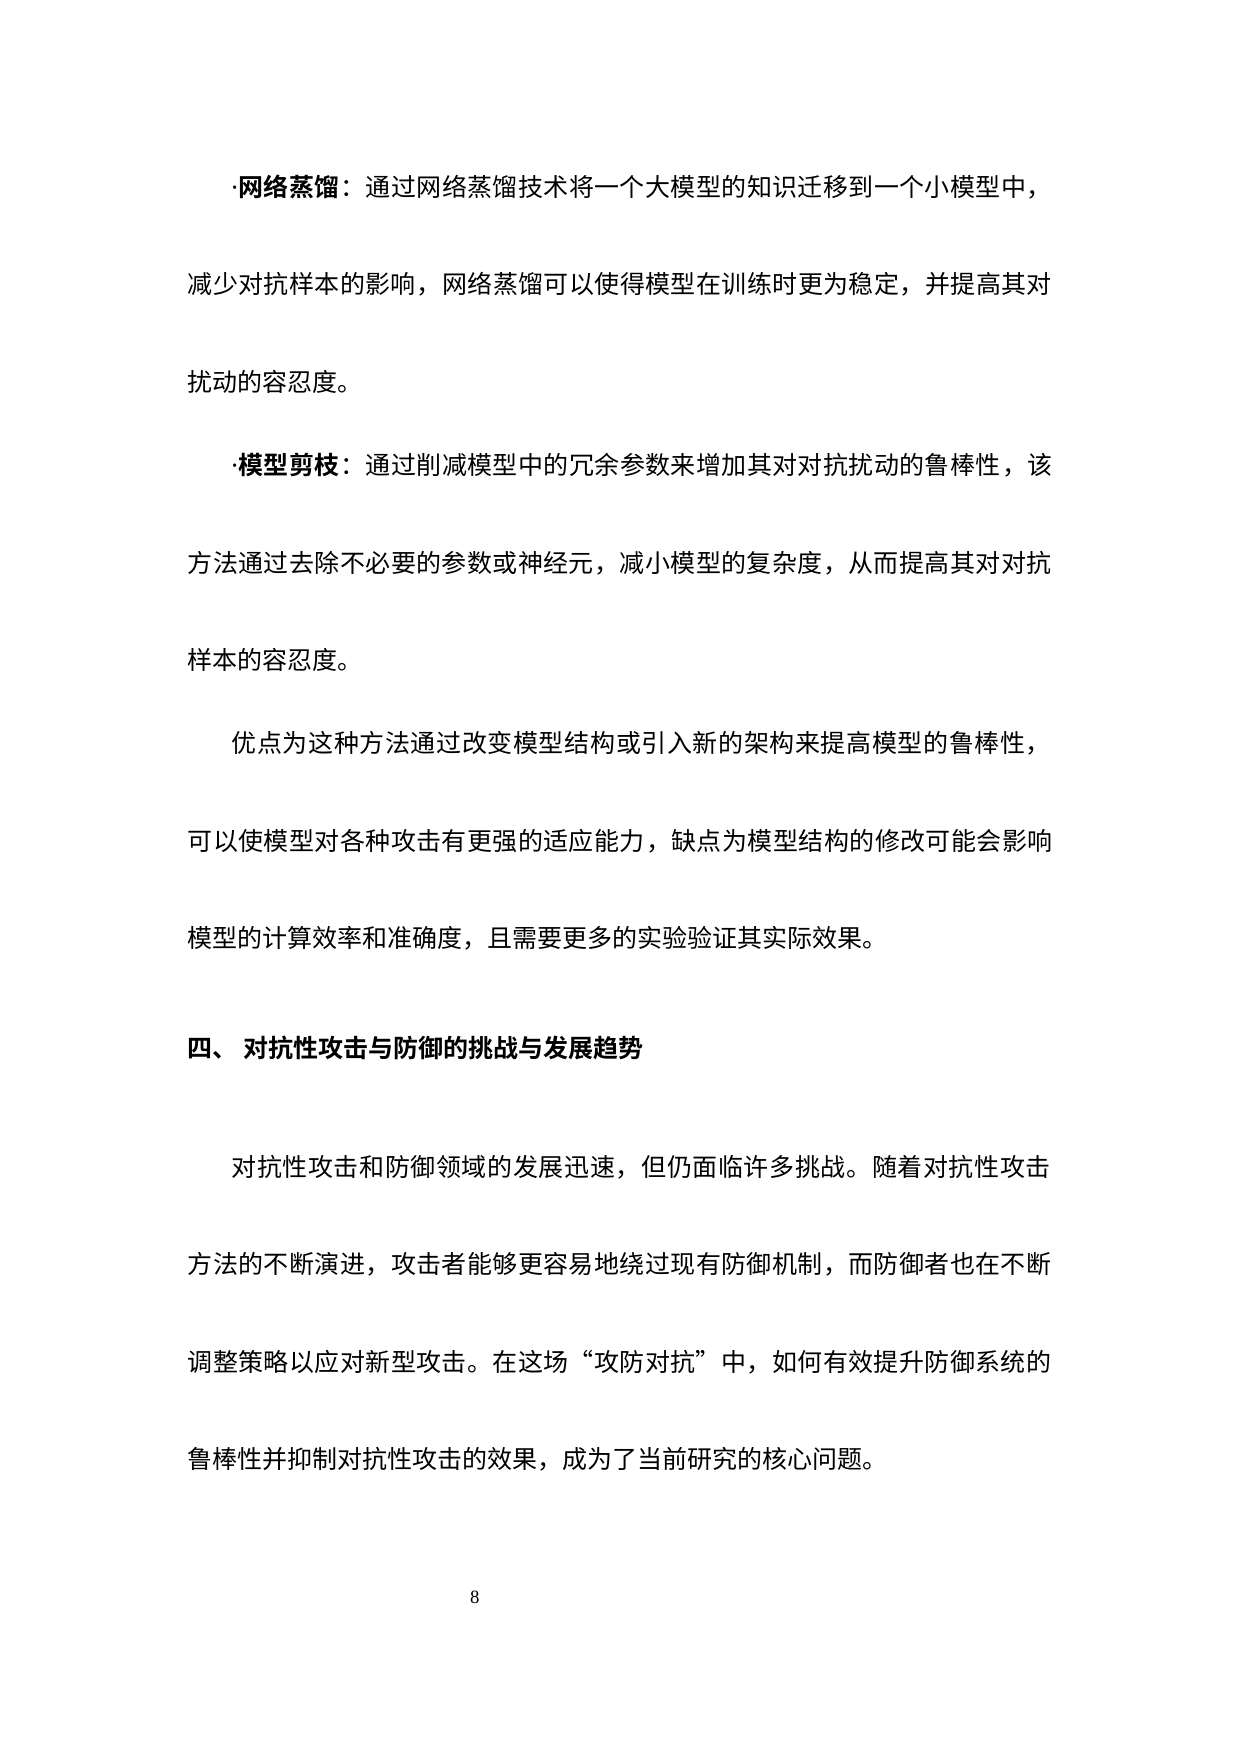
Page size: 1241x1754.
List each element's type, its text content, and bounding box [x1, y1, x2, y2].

text ·模型剪枝：通过削减模型中的冗余参数来增加其对对抗扰动的鲁棒性，该方法通过去除不必要的参数或神经元，减小模型的复杂度，从而提高其对对抗样本的容忍度。 [187, 431, 1053, 691]
text ·网络蒸馏：通过网络蒸馏技术将一个大模型的知识迁移到一个小模型中，减少对抗样本的影响，网络蒸馏可以使得模型在训练时更为稳定，并提高其对扰动的容忍度。 [187, 153, 1053, 413]
list 对抗性攻击和防御领域的发展迅速，但仍面临许多挑战。随着对抗性攻击方法的不断演进，攻击者能够更容易地绕过现有防御机制，而防御者也在不断调整策略以应对新型攻击。在这场“攻防对抗”中，如何有效提升防御系统的鲁棒性并抑制对抗性攻击的效果，成为了当前研究的核心问题。 [187, 1133, 1053, 1491]
text 优点为这种方法通过改变模型结构或引入新的架构来提高模型的鲁棒性，可以使模型对各种攻击有更强的适应能力，缺点为模型结构的修改可能会影响模型的计算效率和准确度，且需要更多的实验验证其实际效果。 [187, 709, 1053, 969]
subtitle 对抗性攻击与防御的挑战与发展趋势 [187, 1014, 1053, 1079]
